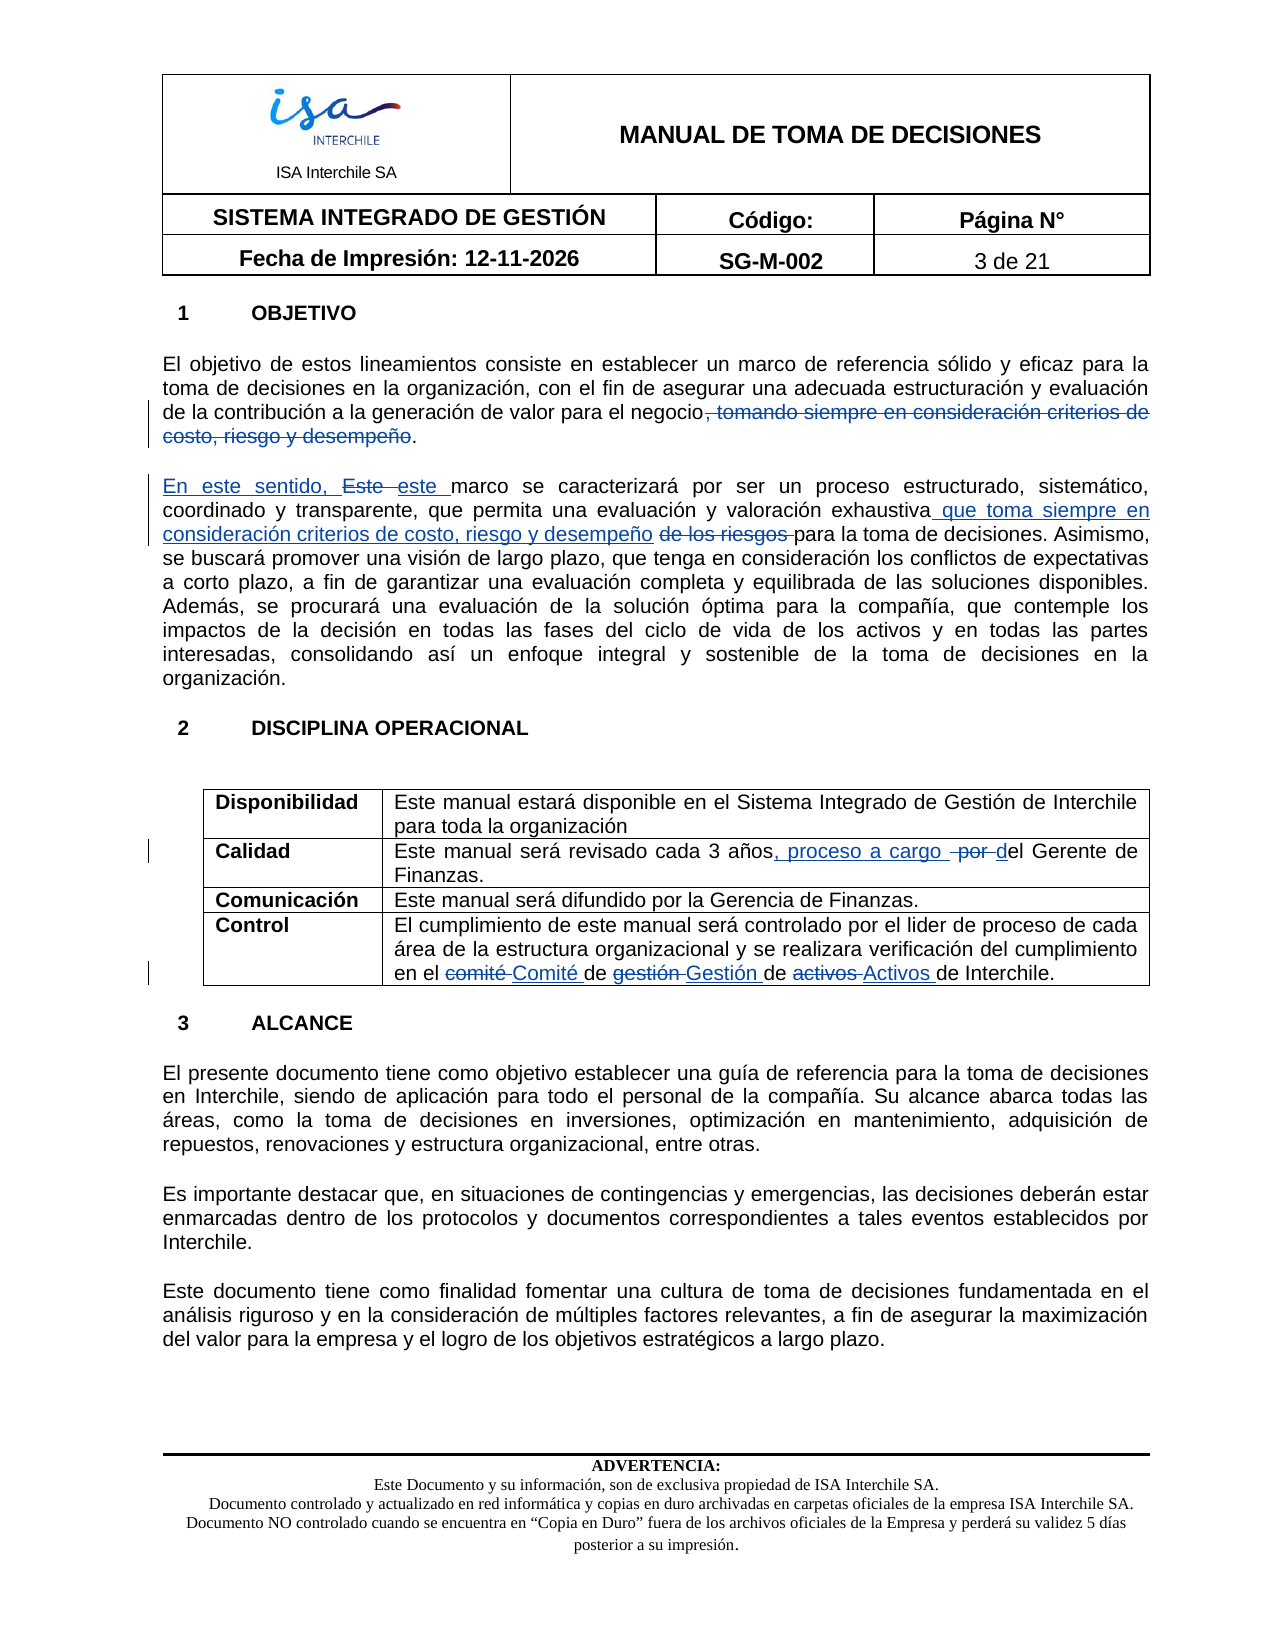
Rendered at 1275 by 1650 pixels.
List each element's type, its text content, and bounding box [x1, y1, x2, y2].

list DISCIPLINA OPERACIONAL [177, 715, 1150, 739]
table_header Este manual estará disponible en el Sistema Integrado de Gestión de Interchile para toda la organización [383, 790, 1149, 838]
picture [261, 75, 412, 154]
list OBJETIVO [177, 301, 1150, 325]
table_cell Calidad [204, 839, 382, 887]
table_cell El cumplimiento de este manual será controlado por el lider de proceso de cada área de la estructura organizacional y se realizara verificación del cumplimiento en el de de de Interchile. [383, 913, 1149, 985]
table_header Disponibilidad [204, 790, 382, 838]
subtitle ALCANCE [177, 1011, 1150, 1035]
text El objetivo de estos lineamientos consiste en establecer un marco de referencia sólido y eficaz para la toma de decisiones en la organización, con el fin de asegurar una adecuada estructuración y evaluación de la contribución a la generación de valor para el negocio. [162, 352, 1150, 448]
text El presente documento tiene como objetivo establecer una guía de referencia para la toma de decisiones en Interchile, siendo de aplicación para todo el personal de la compañía. Su alcance abarca todas las áreas, como la toma de decisiones en inversiones, optimización en mantenimiento, adquisición de repuestos, renovaciones y estructura organizacional, entre otras. [162, 1060, 1150, 1156]
text marco se caracterizará por ser un proceso estructurado, sistemático, coordinado y transparente, que permita una evaluación y valoración exhaustiva para la toma de decisiones. Asimismo, se buscará promover una visión de largo plazo, que tenga en consideración los conflictos de expectativas a corto plazo, a fin de garantizar una evaluación completa y equilibrada de las soluciones disponibles. Además, se procurará una evaluación de la solución óptima para la compañía, que contemple los impactos de la decisión en todas las fases del ciclo de vida de los activos y en todas las partes interesadas, consolidando así un enfoque integral y sostenible de la toma de decisiones en la organización. [162, 474, 1150, 689]
table_cell Este manual será difundido por la Gerencia de Finanzas. [383, 888, 1149, 912]
text Este documento tiene como finalidad fomentar una cultura de toma de decisiones fundamentada en el análisis riguroso y en la consideración de múltiples factores relevantes, a fin de asegurar la maximización del valor para la empresa y el logro de los objetivos estratégicos a largo plazo. [162, 1279, 1150, 1351]
table_cell Control [204, 913, 382, 985]
table_cell Este manual será revisado cada 3 añosel Gerente de Finanzas. [383, 839, 1149, 887]
table_cell Comunicación [204, 888, 382, 912]
text Es importante destacar que, en situaciones de contingencias y emergencias, las decisiones deberán estar enmarcadas dentro de los protocolos y documentos correspondientes a tales eventos establecidos por Interchile. [162, 1182, 1150, 1254]
